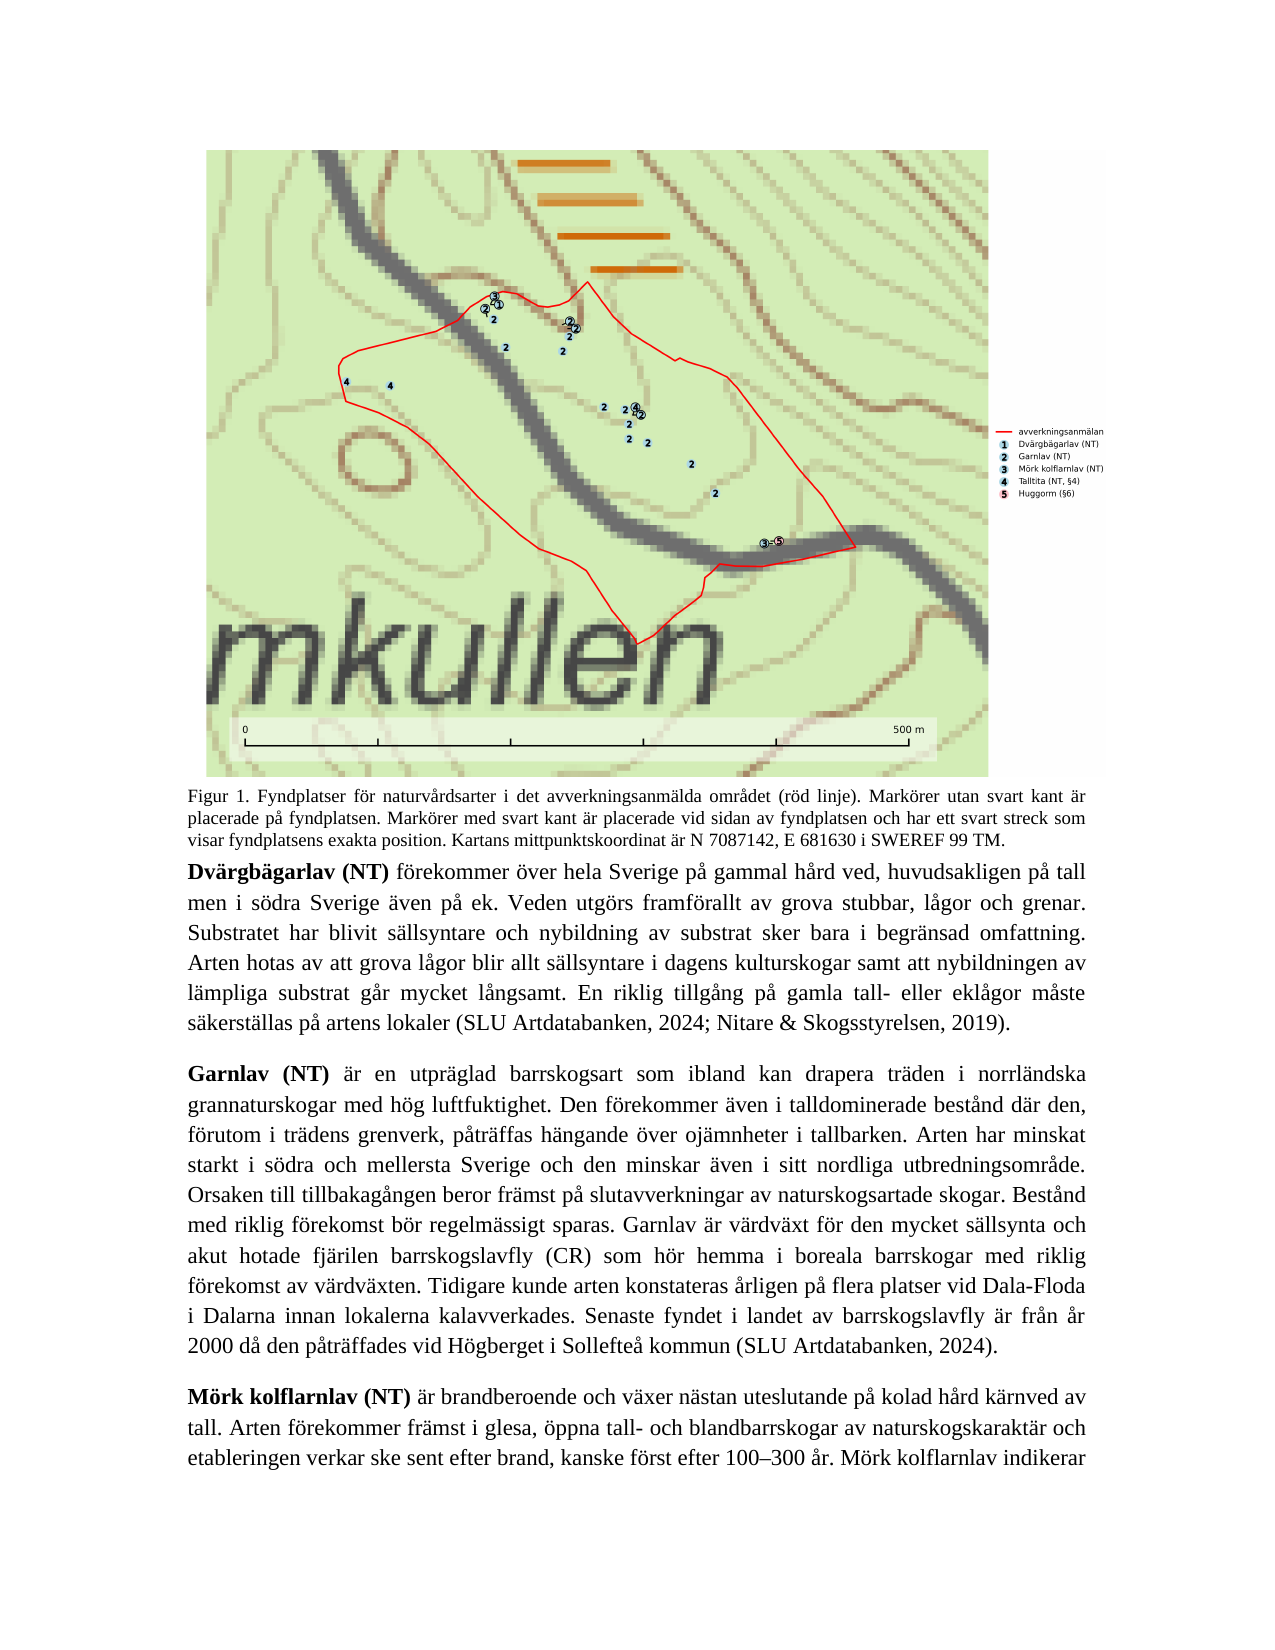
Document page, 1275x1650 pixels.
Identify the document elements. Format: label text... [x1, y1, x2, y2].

text Garnlav (NT) är en utpräglad barrskogsart som ibland kan drapera träden i norrländska grannaturskogar med hög luftfuktighet. Den förekommer även i talldominerade bestånd där den, förutom i trädens grenverk, påträffas hängande över ojämnheter i tallbarken. Arten har minskat starkt i södra och mellersta Sverige och den minskar även i sitt nordliga utbredningsområde. Orsaken till tillbakagången beror främst på slutavverkningar av naturskogsartade skogar. Bestånd med riklig förekomst bör regelmässigt sparas. Garnlav är värdväxt för den mycket sällsynta och akut hotade fjärilen barrskogslavfly (CR) som hör hemma i boreala barrskogar med riklig förekomst av värdväxten. Tidigare kunde arten konstateras årligen på flera platser vid Dala-Floda i Dalarna innan lokalerna kalavverkades. Senaste fyndet i landet av barrskogslavfly är från år 2000 då den påträffades vid Högberget i Sollefteå kommun (SLU Artdatabanken, 2024). [187, 1061, 1087, 1359]
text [187, 1383, 1087, 1470]
text Figur 1. Fyndplatser för naturvårdsarter i det avverkningsanmälda området (röd linje). Markörer utan svart kant är placerade på fyndplatsen. Markörer med svart kant är placerade vid sidan av fyndplatsen och har ett svart streck som visar fyndplatsens exakta position. Kartans mittpunktskoordinat är N 7087142, E 681630 i SWEREF 99 TM. [187, 785, 1087, 850]
picture [206, 150, 1107, 777]
text Dvärgbägarlav (NT) förekommer över hela Sverige på gammal hård ved, huvudsakligen på tall men i södra Sverige även på ek. Veden utgörs framförallt av grova stubbar, lågor och grenar. Substratet har blivit sällsyntare och nybildning av substrat sker bara i begränsad omfattning. Arten hotas av att grova lågor blir allt sällsyntare i dagens kulturskogar samt att nybildningen av lämpliga substrat går mycket långsamt. En riklig tillgång på gamla tall- eller eklågor måste säkerställas på artens lokaler (SLU Artdatabanken, 2024; Nitare & Skogsstyrelsen, 2019). [187, 858, 1087, 1036]
